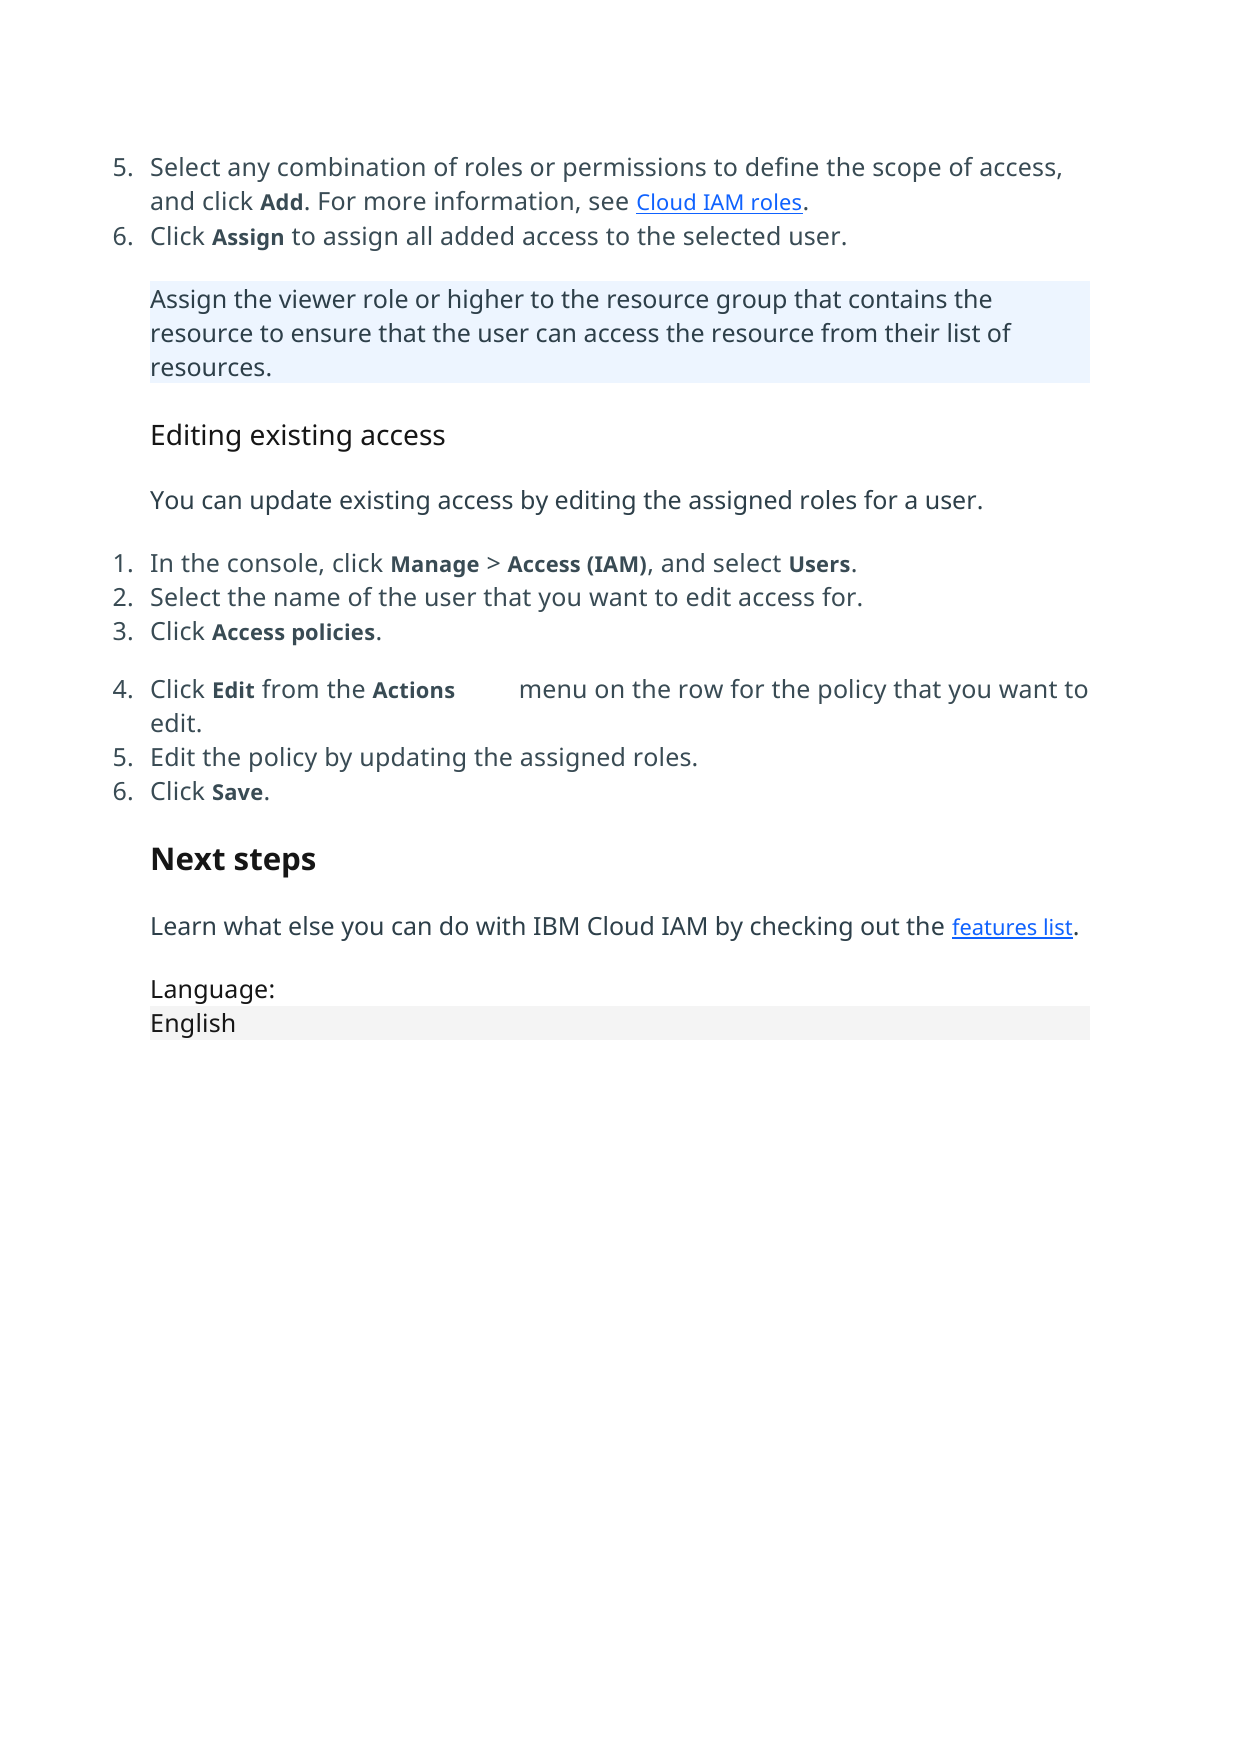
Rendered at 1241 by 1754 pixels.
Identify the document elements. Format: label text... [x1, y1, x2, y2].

list In the console, click Manage > Access (IAM), and select Users. [112, 546, 1090, 580]
text Assign the viewer role or higher to the resource group that contains the resource to ensure that the user can access the resource from their list of resources. [150, 281, 1090, 383]
list Click Save. [112, 773, 1090, 807]
text Learn what else you can do with IBM Cloud IAM by checking out the features list. [150, 908, 1090, 942]
text You can update existing access by editing the assigned roles for a user. [150, 482, 1090, 517]
list Click Edit from the Actions menu on the row for the policy that you want to edit. [112, 648, 1090, 739]
list Click Assign to assign all added access to the selected user. [112, 218, 1090, 252]
text English [150, 1006, 1090, 1040]
list Click Access policies. [112, 614, 1090, 648]
list Edit the policy by updating the assigned roles. [112, 739, 1090, 773]
text Next steps [150, 837, 1090, 879]
text Language: [150, 972, 1090, 1006]
list Select the name of the user that you want to edit access for. [112, 580, 1090, 614]
list Select any combination of roles or permissions to define the scope of access, and click Add. For more information, see Cloud IAM roles. [112, 150, 1090, 218]
text Editing existing access [150, 413, 1090, 453]
